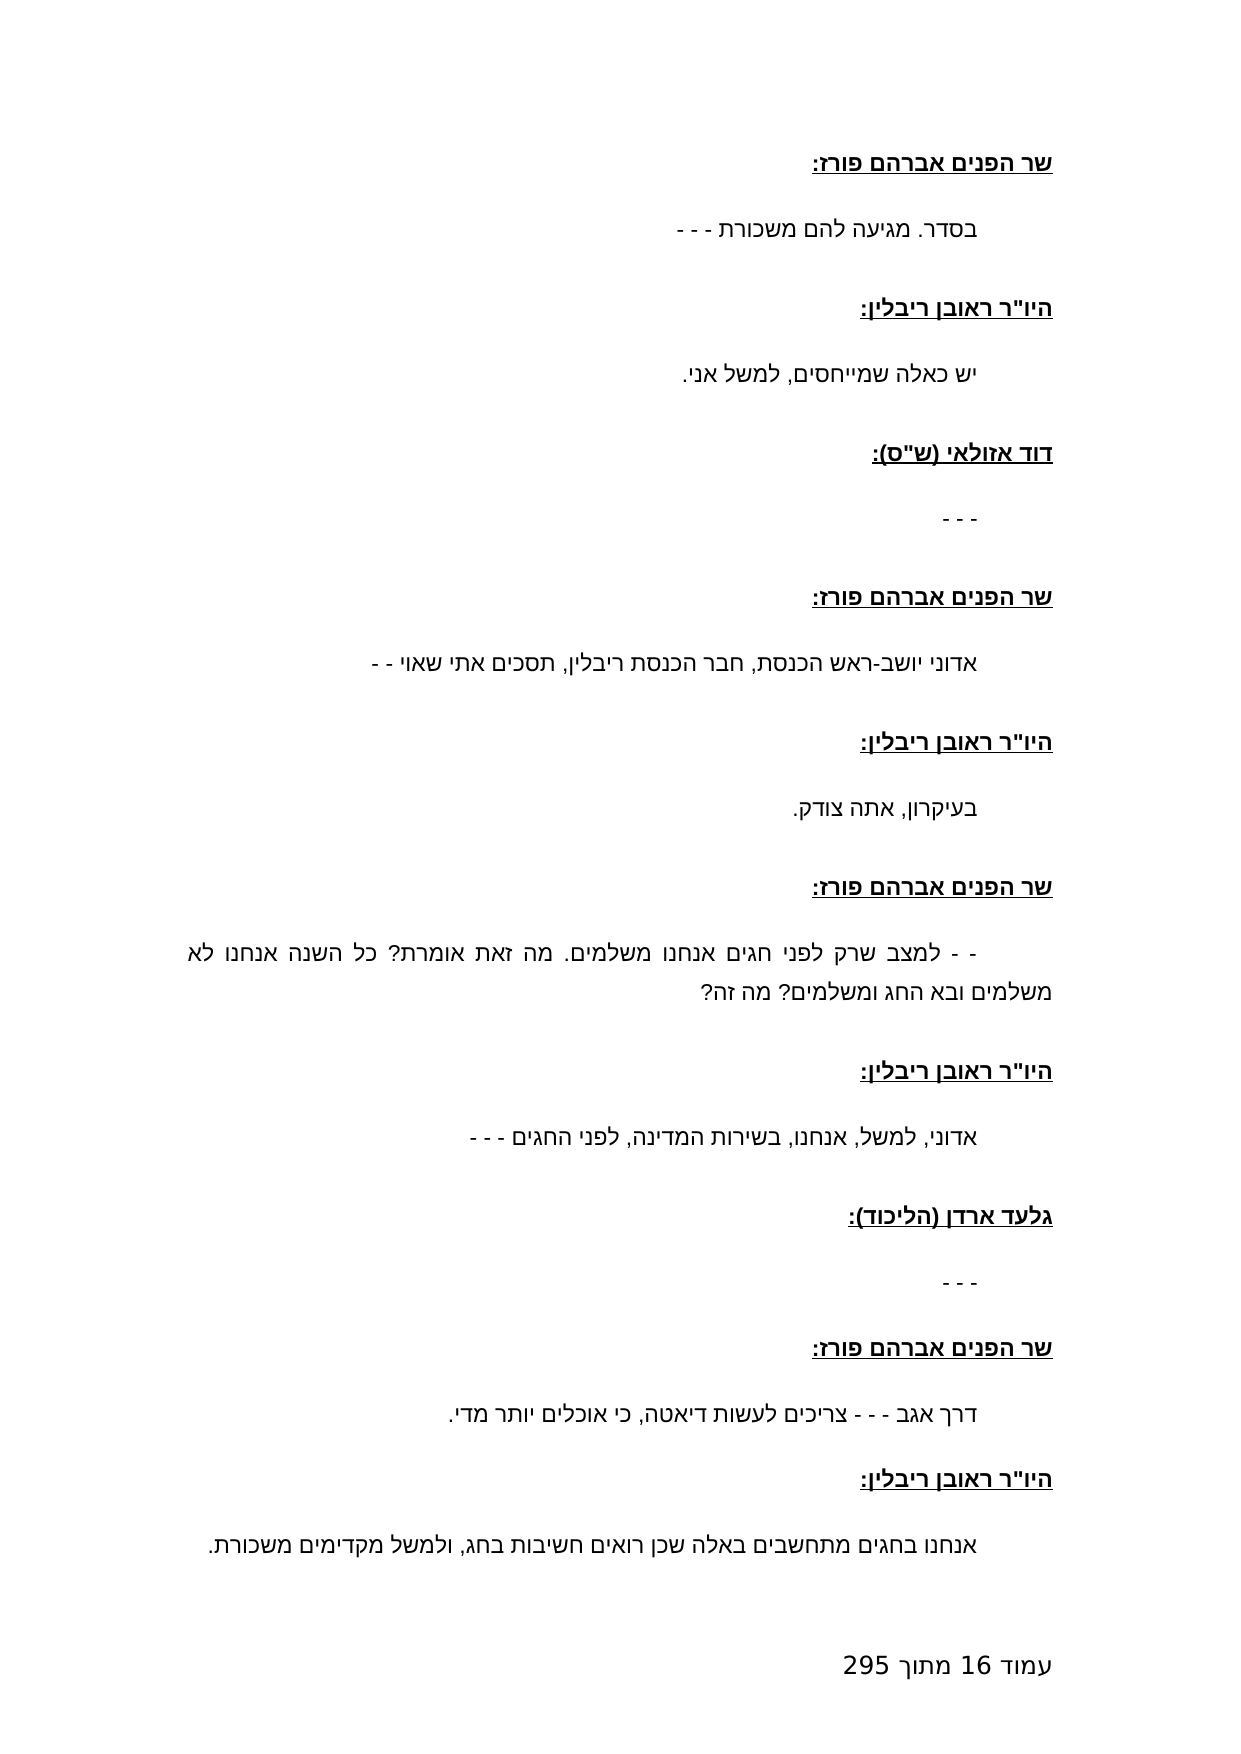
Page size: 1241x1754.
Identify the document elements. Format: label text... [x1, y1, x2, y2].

text היו"ר ראובן ריבלין: [187, 729, 1053, 756]
text דרך אגב - - - צריכים לעשות דיאטה, כי אוכלים יותר מדי. [187, 1401, 1053, 1427]
text אנחנו בחגים מתחשבים באלה שכן רואים חשיבות בחג, ולמשל מקדימים משכורת. [187, 1532, 1053, 1558]
text שר הפנים אברהם פורז: [187, 150, 1053, 176]
text היו"ר ראובן ריבלין: [187, 1466, 1053, 1493]
text שר הפנים אברהם פורז: [187, 584, 1053, 611]
text בסדר. מגיעה להם משכורת - - - [187, 216, 1053, 242]
text דוד אזולאי (ש"ס): [187, 439, 1053, 466]
text גלעד ארדן (הליכוד): [187, 1203, 1053, 1229]
text - - למצב שרק לפני חגים אנחנו משלמים. מה זאת אומרת? כל השנה אנחנו לא משלמים ובא החג ומשלמים? מה זה? [187, 940, 1053, 1006]
text שר הפנים אברהם פורז: [187, 874, 1053, 900]
text היו"ר ראובן ריבלין: [187, 1058, 1053, 1084]
text אדוני, למשל, אנחנו, בשירות המדינה, לפני החגים - - - [187, 1124, 1053, 1150]
text בעיקרון, אתה צודק. [187, 795, 1053, 821]
text היו"ר ראובן ריבלין: [187, 295, 1053, 321]
text אדוני יושב-ראש הכנסת, חבר הכנסת ריבלין, תסכים אתי שאוי - - [187, 650, 1053, 677]
text יש כאלה שמייחסים, למשל אני. [187, 361, 1053, 387]
text - - - [187, 505, 1053, 532]
text - - - [187, 1269, 1053, 1295]
text שר הפנים אברהם פורז: [187, 1335, 1053, 1361]
